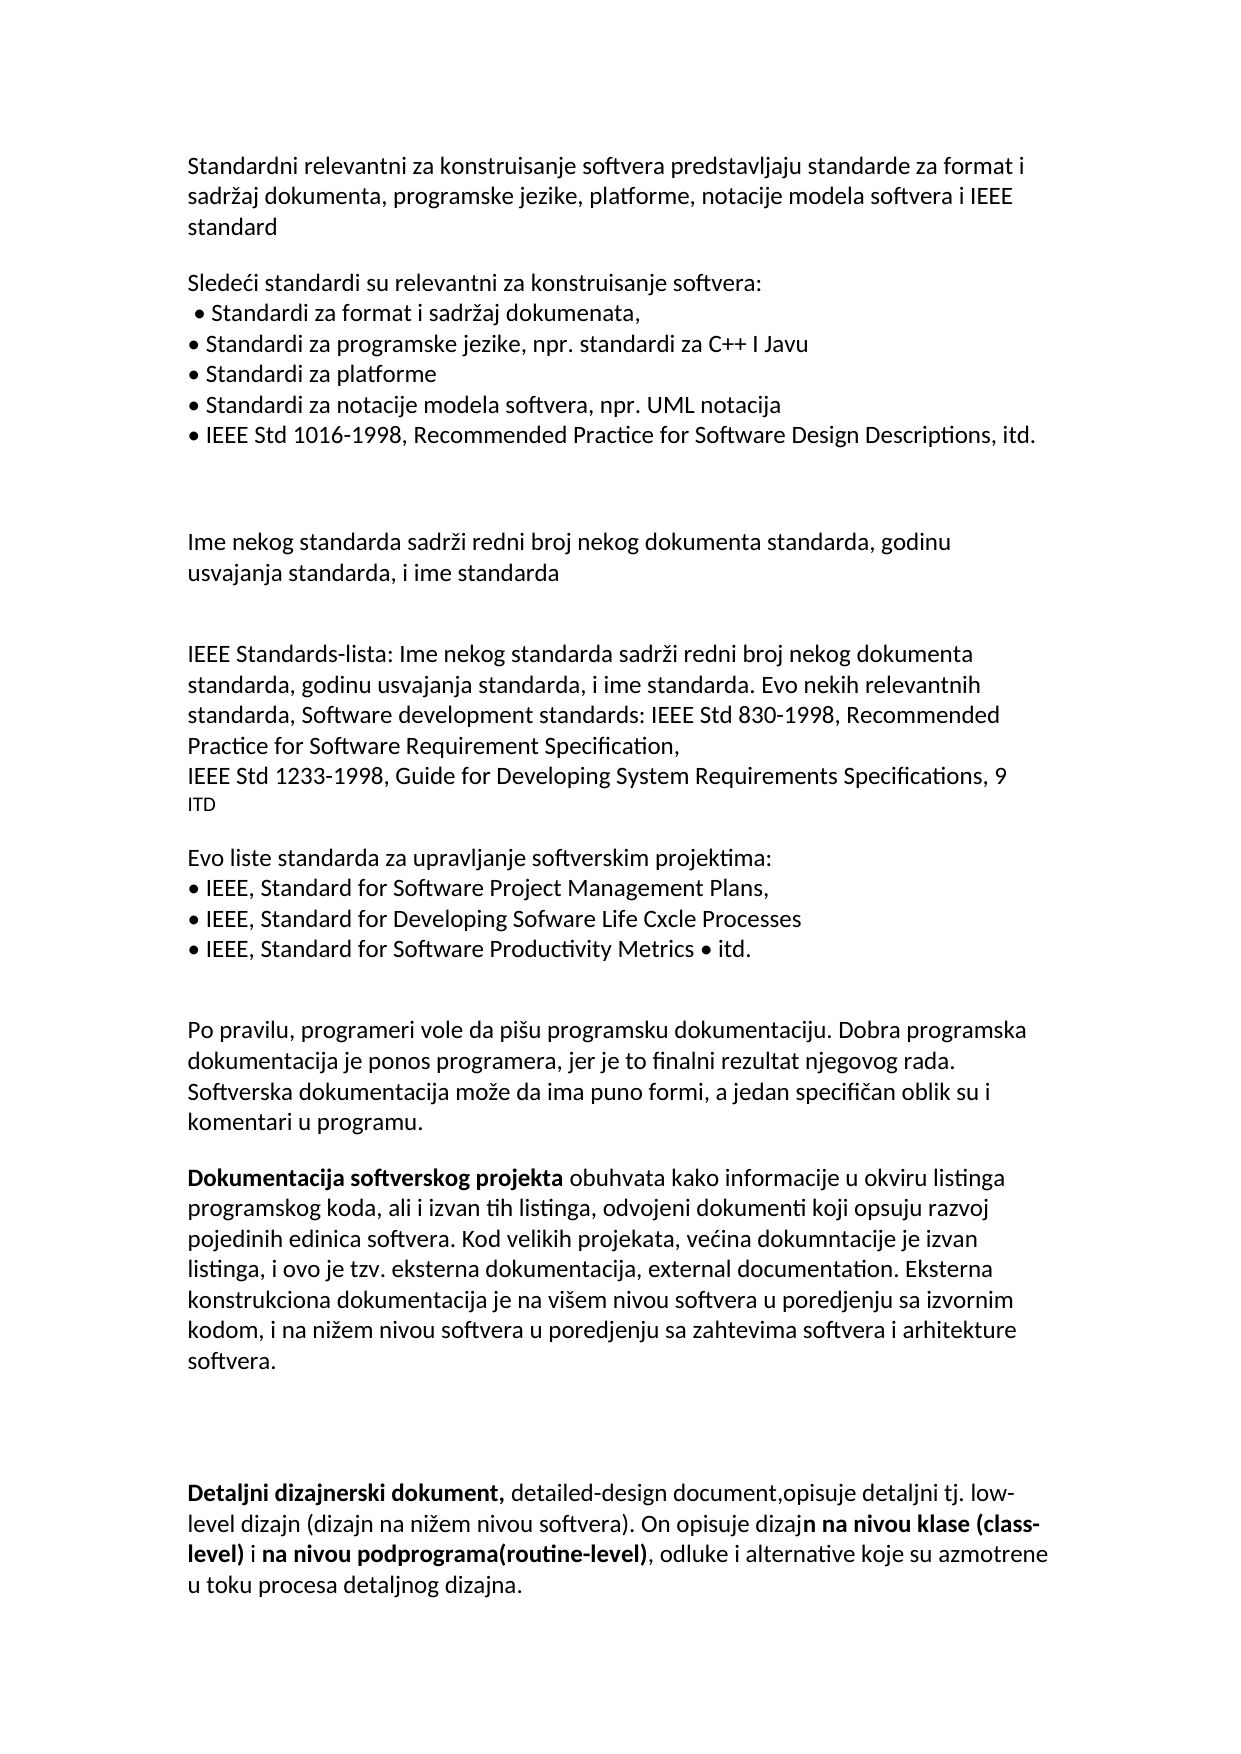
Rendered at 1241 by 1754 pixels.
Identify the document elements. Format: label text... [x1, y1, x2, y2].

text IEEE Standards-lista: Ime nekog standarda sadrži redni broj nekog dokumenta standarda, godinu usvajanja standarda, i ime standarda. Evo nekih relevantnih standarda, Software development standards: IEEE Std 830-1998, Recommended Practice for Software Requirement Specification, [187, 638, 1053, 760]
text • Standardi za notacije modela softvera, npr. UML notacija [187, 389, 1053, 419]
text • IEEE Std 1016-1998, Recommended Practice for Software Design Descriptions, itd. [187, 419, 1053, 450]
text Sledeći standardi su relevantni za konstruisanje softvera: [187, 267, 1053, 297]
text IEEE Std 1233-1998, Guide for Developing System Requirements Specifications, 9 [187, 760, 1053, 791]
text • IEEE, Standard for Software Productivity Metrics • itd. [187, 933, 1053, 964]
text • IEEE, Standard for Software Project Management Plans, [187, 872, 1053, 903]
text Ime nekog standarda sadrži redni broj nekog dokumenta standarda, godinu usvajanja standarda, i ime standarda [187, 526, 1053, 587]
text Po pravilu, programeri vole da pišu programsku dokumentaciju. Dobra programska dokumentacija je ponos programera, jer je to finalni rezultat njegovog rada. Softverska dokumentacija može da ima puno formi, a jedan specifičan oblik su i komentari u programu. [187, 1014, 1053, 1137]
text • IEEE, Standard for Developing Sofware Life Cxcle Processes [187, 903, 1053, 933]
text • Standardi za programske jezike, npr. standardi za C++ I Javu [187, 328, 1053, 358]
text Standardni relevantni za konstruisanje softvera predstavljaju standarde za format i sadržaj dokumenta, programske jezike, platforme, notacije modela softvera i IEEE standard [187, 150, 1053, 242]
text Dokumentacija softverskog projekta obuhvata kako informacije u okviru listinga programskog koda, ali i izvan tih listinga, odvojeni dokumenti koji opsuju razvoj pojedinih edinica softvera. Kod velikih projekata, većina dokumntacije je izvan listinga, i ovo je tzv. eksterna dokumentacija, external documentation. Eksterna konstrukciona dokumentacija je na višem nivou softvera u poredjenju sa izvornim kodom, i na nižem nivou softvera u poredjenju sa zahtevima softvera i arhitekture softvera. [187, 1162, 1053, 1376]
text • Standardi za platforme [187, 358, 1053, 389]
text • Standardi za format i sadržaj dokumenata, [187, 297, 1053, 328]
text Evo liste standarda za upravljanje softverskim projektima: [187, 842, 1053, 872]
text ITD [187, 791, 1053, 816]
text Detaljni dizajnerski dokument, detailed-design document,opisuje detaljni tj. low-level dizajn (dizajn na nižem nivou softvera). On opisuje dizajn na nivou klase (class-level) i na nivou podprograma(routine-level), odluke i alternative koje su azmotrene u toku procesa detaljnog dizajna. [187, 1477, 1053, 1599]
